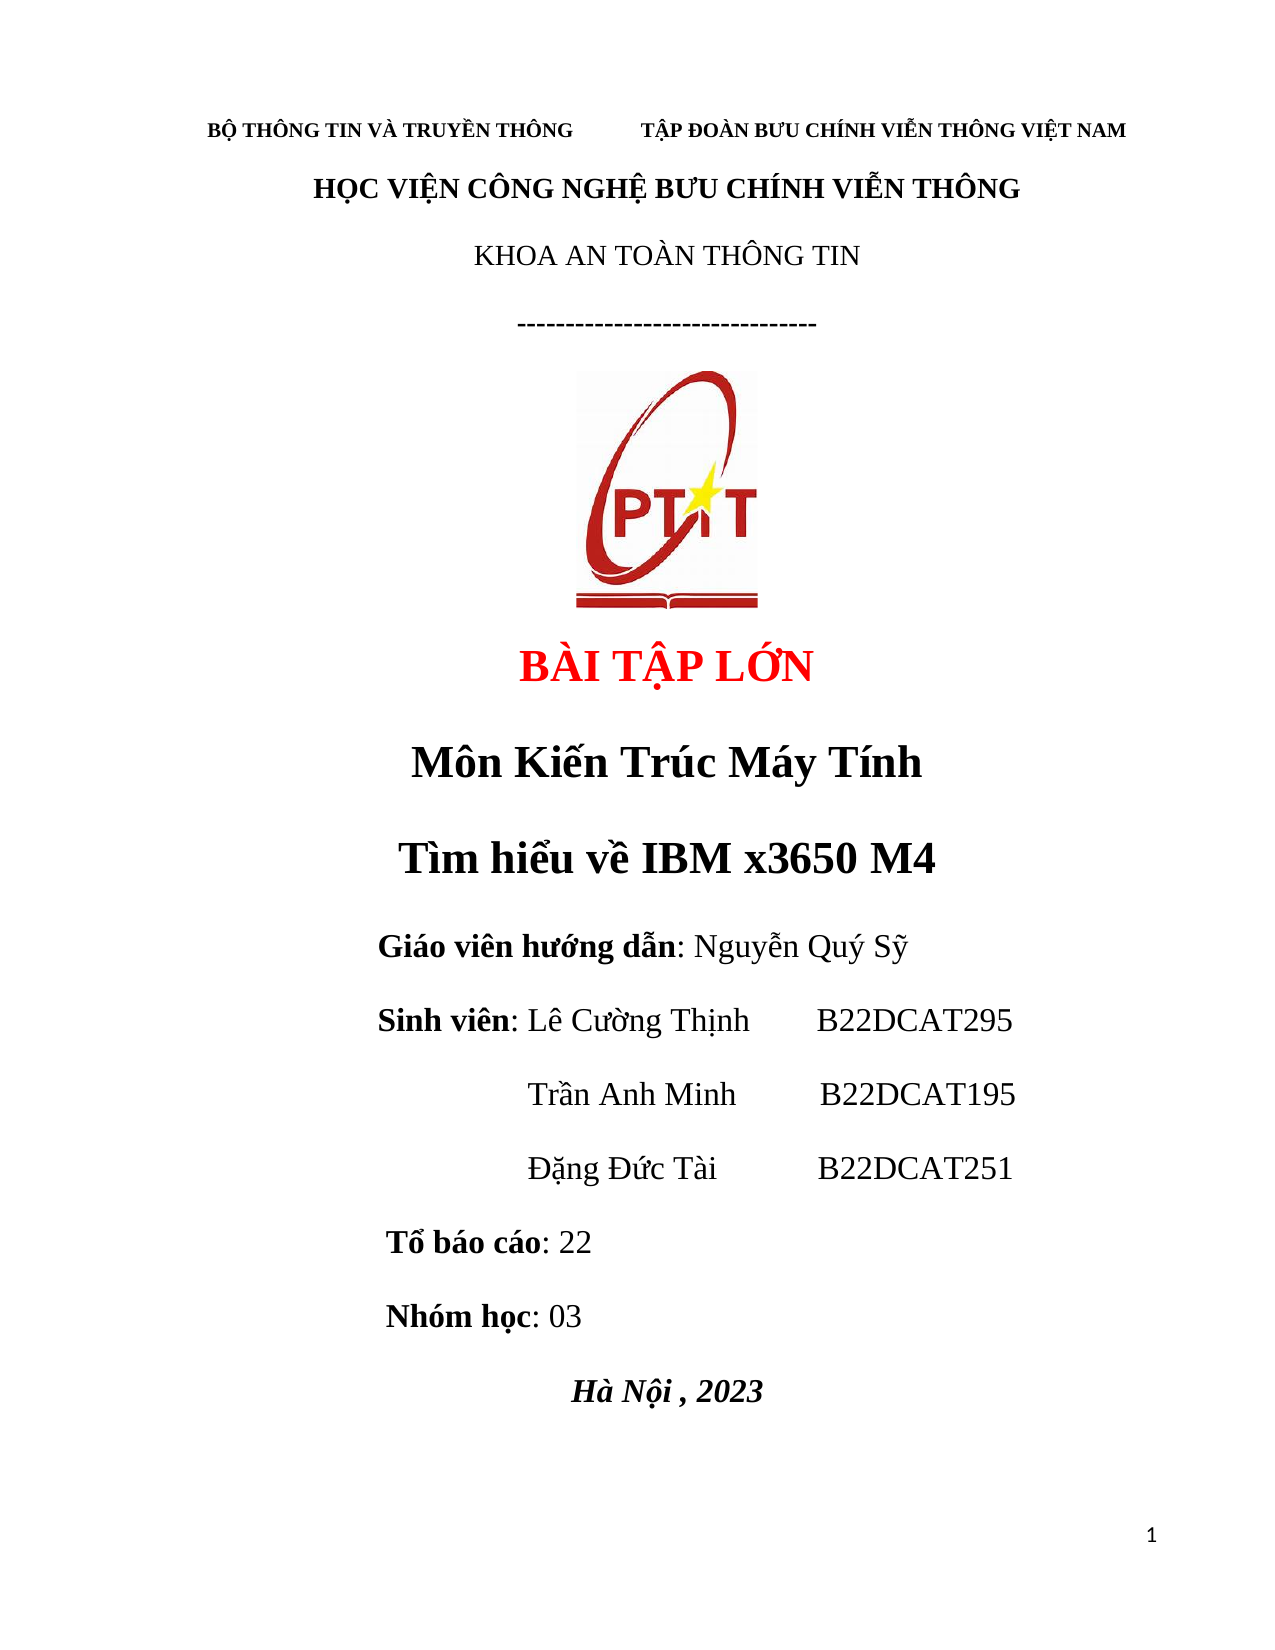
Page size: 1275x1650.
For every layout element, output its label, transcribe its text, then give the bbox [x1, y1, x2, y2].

text Tìm hiểu về IBM x3650 M4 [177, 830, 1157, 883]
text BỘ THÔNG TIN VÀ TRUYỀN THÔNG TẬP ĐOÀN BƯU CHÍNH VIỄN THÔNG VIỆT NAM [177, 118, 1157, 142]
text BÀI TẬP LỚN [177, 639, 1157, 691]
text ------------------------------- [177, 305, 1157, 338]
text Môn Kiến Trúc Máy Tính [177, 734, 1157, 787]
text Hà Nội , 2023 [177, 1371, 1157, 1409]
text Nhóm học: 03 [177, 1297, 1157, 1335]
picture [576, 371, 758, 609]
text HỌC VIỆN CÔNG NGHỆ BƯU CHÍNH VIỄN THÔNG [177, 171, 1157, 204]
text KHOA AN TOÀN THÔNG TIN [177, 238, 1157, 271]
text Tổ báo cáo: 22 [177, 1223, 1157, 1261]
text Trần Anh Minh B22DCAT195 [402, 1074, 1157, 1113]
text Đặng Đức Tài B22DCAT251 [402, 1148, 1157, 1187]
text Giáo viên hướng dẫn: Nguyễn Quý Sỹ [177, 926, 1157, 964]
text Sinh viên: Lê Cường Thịnh B22DCAT295 [327, 1000, 1157, 1038]
